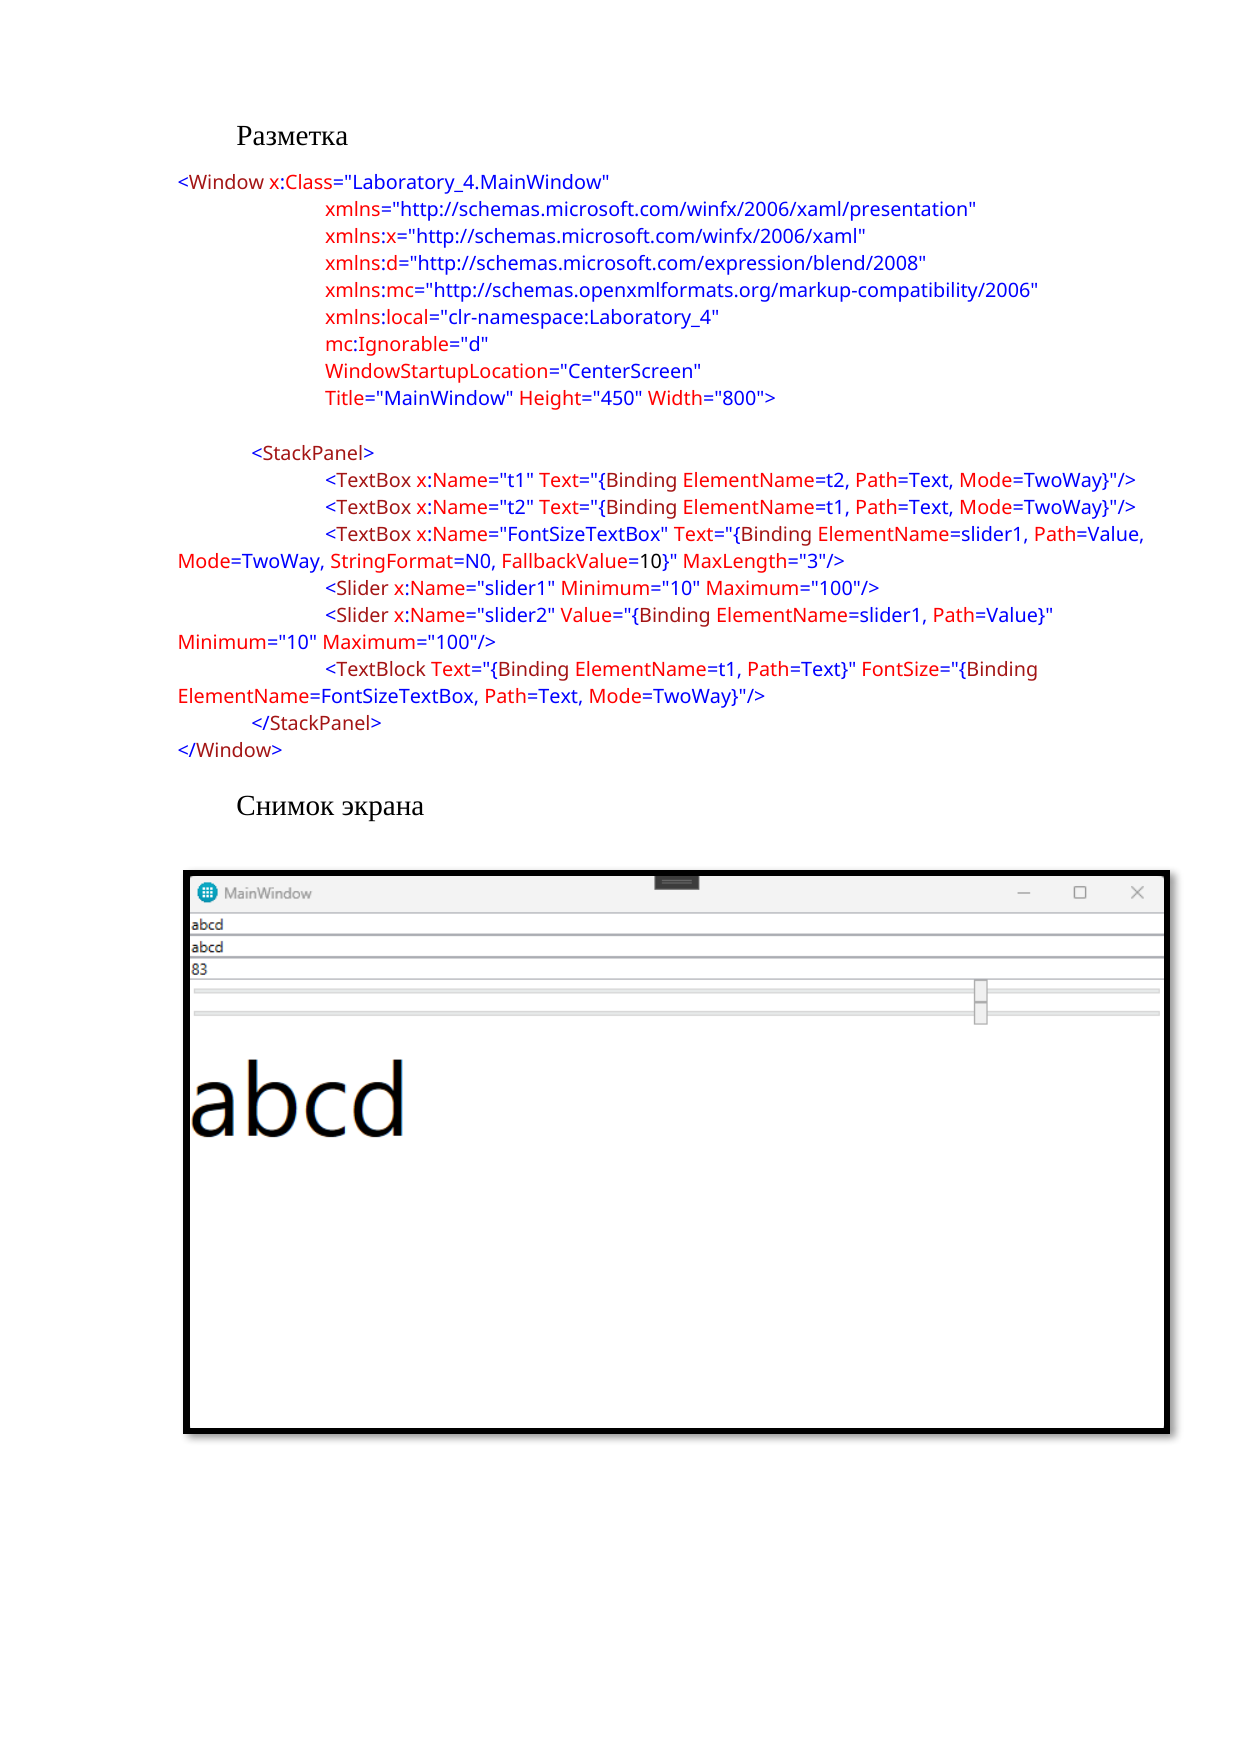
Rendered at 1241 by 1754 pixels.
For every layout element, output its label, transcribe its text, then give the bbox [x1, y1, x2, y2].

text xmlns:d="http://schemas.microsoft.com/expression/blend/2008" [177, 249, 1152, 276]
picture [190, 876, 1164, 1428]
text </Window> [177, 736, 1152, 763]
text <TextBox x:Name="t2" Text="{Binding ElementName=t1, Path=Text, Mode=TwoWay}"/> [177, 493, 1152, 520]
text xmlns:local="clr-namespace:Laboratory_4" [177, 303, 1152, 330]
text xmlns:mc="http://schemas.openxmlformats.org/markup-compatibility/2006" [177, 276, 1152, 303]
text <Slider x:Name="slider1" Minimum="10" Maximum="100"/> [177, 574, 1152, 601]
text mc:Ignorable="d" [177, 330, 1152, 357]
text WindowStartupLocation="CenterScreen" [177, 357, 1152, 384]
text xmlns:x="http://schemas.microsoft.com/winfx/2006/xaml" [177, 222, 1152, 249]
text </StackPanel> [177, 709, 1152, 736]
text Title="MainWindow" Height="450" Width="800"> [177, 384, 1152, 411]
text <Window x:Class="Laboratory_4.MainWindow" [177, 168, 1152, 195]
text <TextBox x:Name="t1" Text="{Binding ElementName=t2, Path=Text, Mode=TwoWay}"/> [177, 466, 1152, 493]
text <TextBox x:Name="FontSizeTextBox" Text="{Binding ElementName=slider1, Path=Value, Mode=TwoWay, StringFormat=N0, FallbackValue=10}" MaxLength="3"/> [177, 520, 1152, 574]
text xmlns="http://schemas.microsoft.com/winfx/2006/xaml/presentation" [177, 195, 1152, 222]
text <Slider x:Name="slider2" Value="{Binding ElementName=slider1, Path=Value}" Minimum="10" Maximum="100"/> [177, 601, 1152, 655]
text Разметка [177, 118, 1152, 152]
text <TextBlock Text="{Binding ElementName=t1, Path=Text}" FontSize="{Binding ElementName=FontSizeTextBox, Path=Text, Mode=TwoWay}"/> [177, 655, 1152, 709]
text Снимок экрана [177, 788, 1152, 822]
text <StackPanel> [177, 439, 1152, 466]
